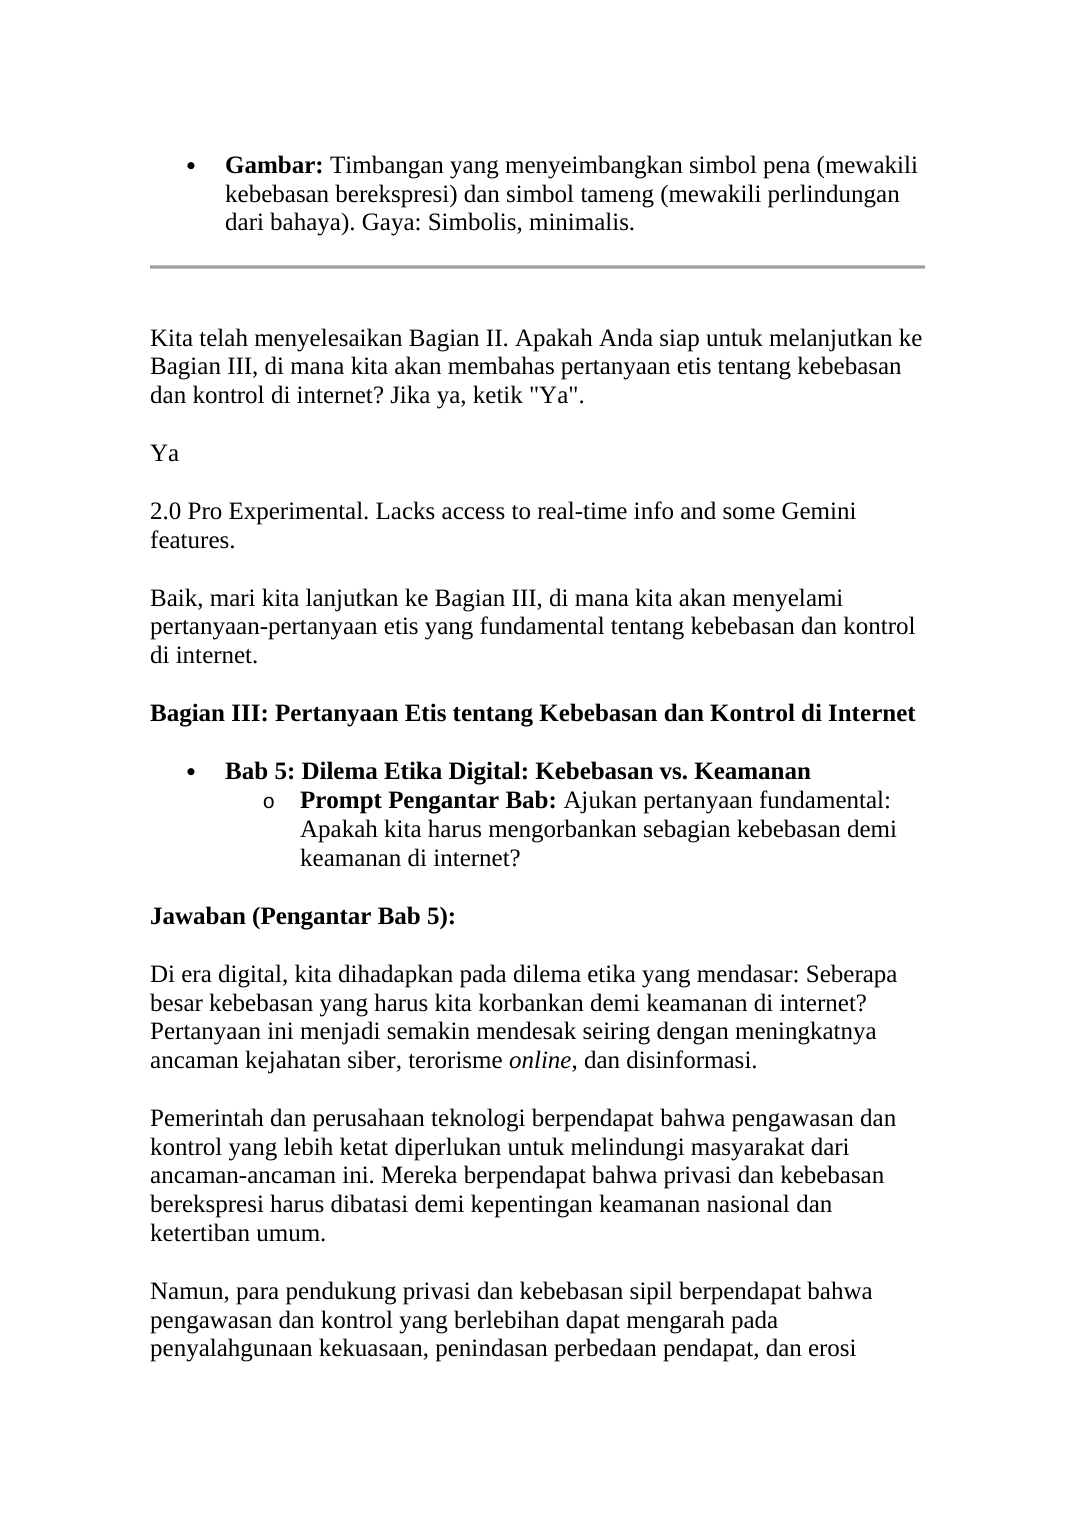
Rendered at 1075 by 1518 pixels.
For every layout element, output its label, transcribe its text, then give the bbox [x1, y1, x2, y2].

text Ya [150, 438, 925, 467]
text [150, 1276, 925, 1362]
text Bagian III: Pertanyaan Etis tentang Kebebasan dan Kontrol di Internet [150, 698, 925, 727]
text 2.0 Pro Experimental. Lacks access to real-time info and some Gemini features. [150, 496, 925, 553]
list Prompt Pengantar Bab: Ajukan pertanyaan fundamental: Apakah kita harus mengorbankan sebagian kebebasan demi keamanan di internet? [262, 785, 925, 872]
text Kita telah menyelesaikan Bagian II. Apakah Anda siap untuk melanjutkan ke Bagian III, di mana kita akan membahas pertanyaan etis tentang kebebasan dan kontrol di internet? Jika ya, ketik "Ya". [150, 323, 925, 409]
text Di era digital, kita dihadapkan pada dilema etika yang mendasar: Seberapa besar kebebasan yang harus kita korbankan demi keamanan di internet? Pertanyaan ini menjadi semakin mendesak seiring dengan meningkatnya ancaman kejahatan siber, terorisme online, dan disinformasi. [150, 959, 925, 1074]
text Baik, mari kita lanjutkan ke Bagian III, di mana kita akan menyelami pertanyaan-pertanyaan etis yang fundamental tentang kebebasan dan kontrol di internet. [150, 583, 925, 669]
text Pemerintah dan perusahaan teknologi berpendapat bahwa pengawasan dan kontrol yang lebih ketat diperlukan untuk melindungi masyarakat dari ancaman-ancaman ini. Mereka berpendapat bahwa privasi dan kebebasan berekspresi harus dibatasi demi kepentingan keamanan nasional dan ketertiban umum. [150, 1103, 925, 1247]
list Bab 5: Dilema Etika Digital: Kebebasan vs. Keamanan [187, 756, 925, 785]
text Jawaban (Pengantar Bab 5): [150, 901, 925, 930]
list Gambar: Timbangan yang menyeimbangkan simbol pena (mewakili kebebasan berekspresi) dan simbol tameng (mewakili perlindungan dari bahaya). Gaya: Simbolis, minimalis. [187, 150, 925, 236]
